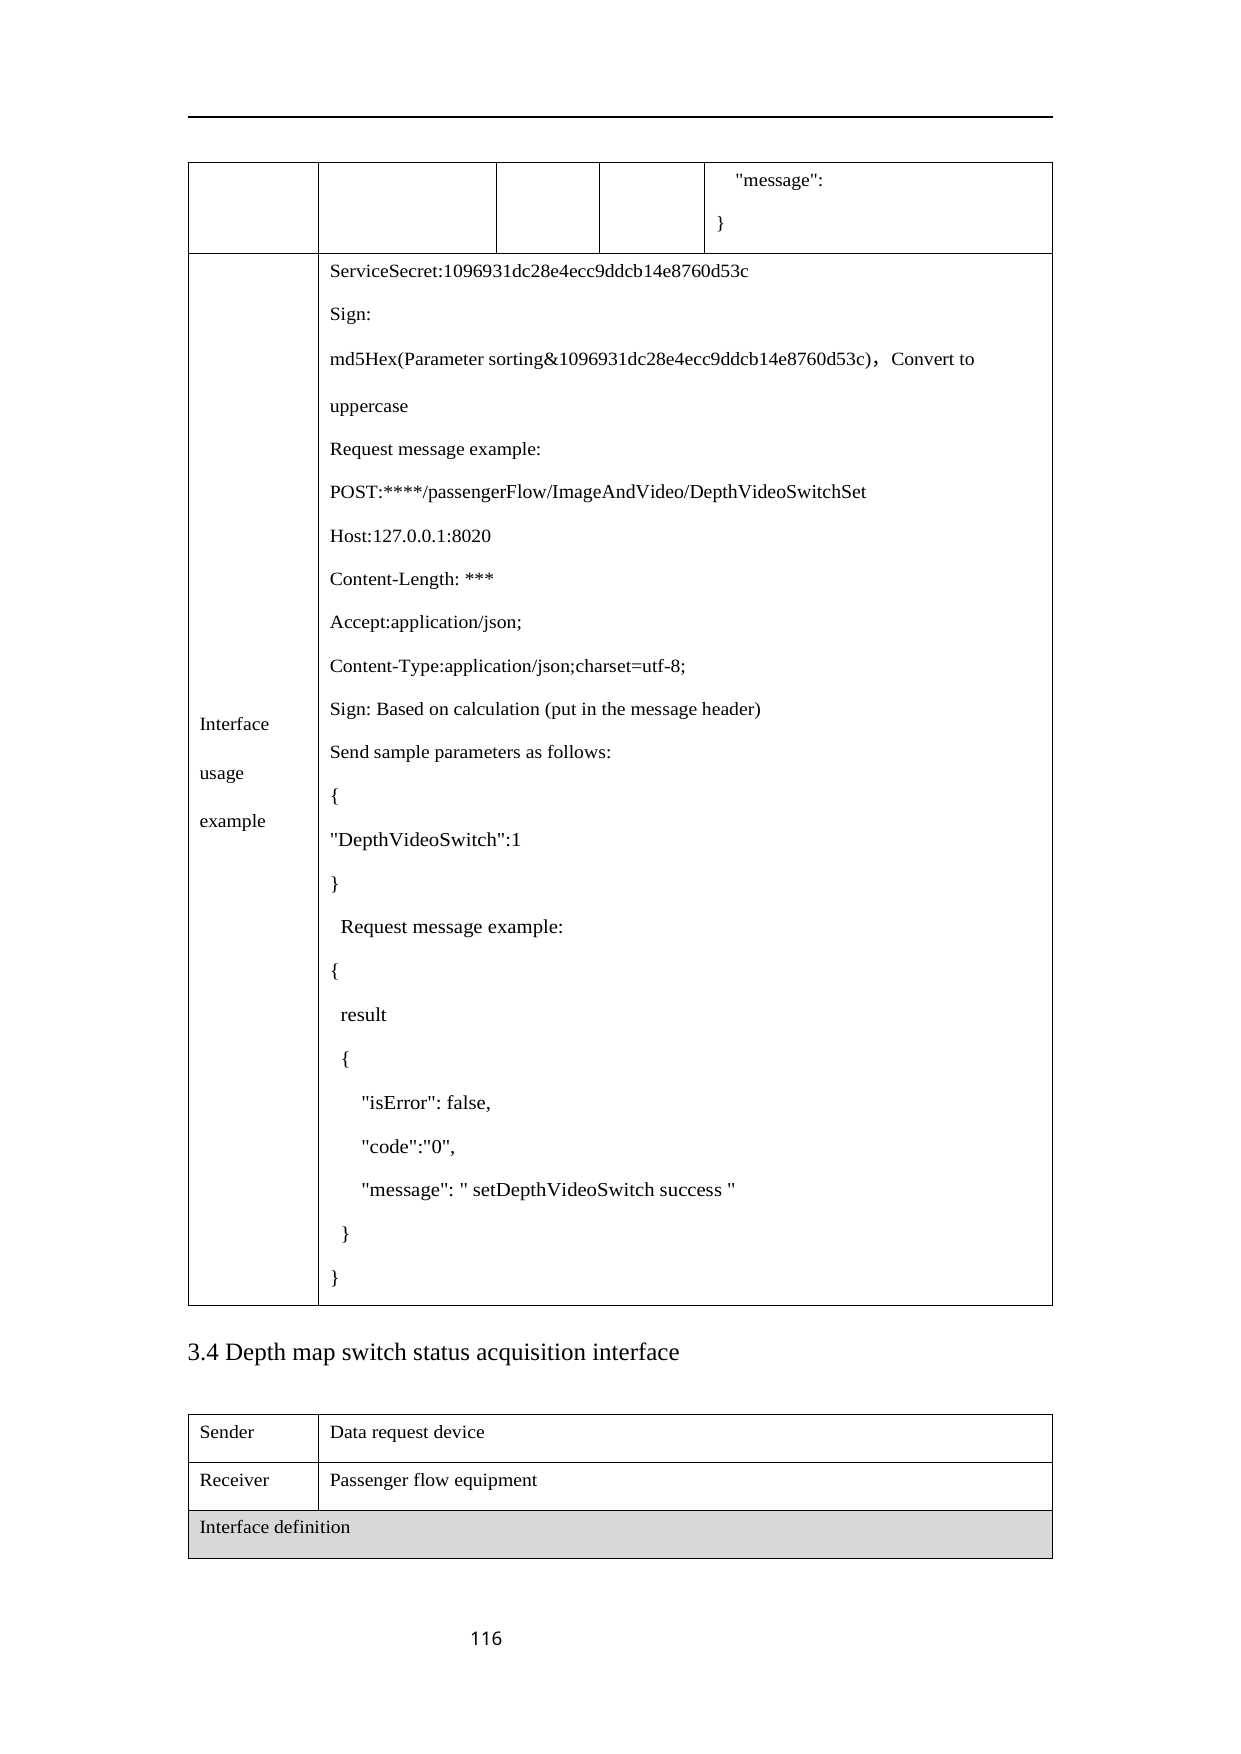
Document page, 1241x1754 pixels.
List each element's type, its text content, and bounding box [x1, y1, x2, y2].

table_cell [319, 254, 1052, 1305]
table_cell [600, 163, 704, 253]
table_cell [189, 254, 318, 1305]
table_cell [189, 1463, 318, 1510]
subtitle 3.4 Depth map switch status acquisition interface [187, 1335, 1053, 1368]
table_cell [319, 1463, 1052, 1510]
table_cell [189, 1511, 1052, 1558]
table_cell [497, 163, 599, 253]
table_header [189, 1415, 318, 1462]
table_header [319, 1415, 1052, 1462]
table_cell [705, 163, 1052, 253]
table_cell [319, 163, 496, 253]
